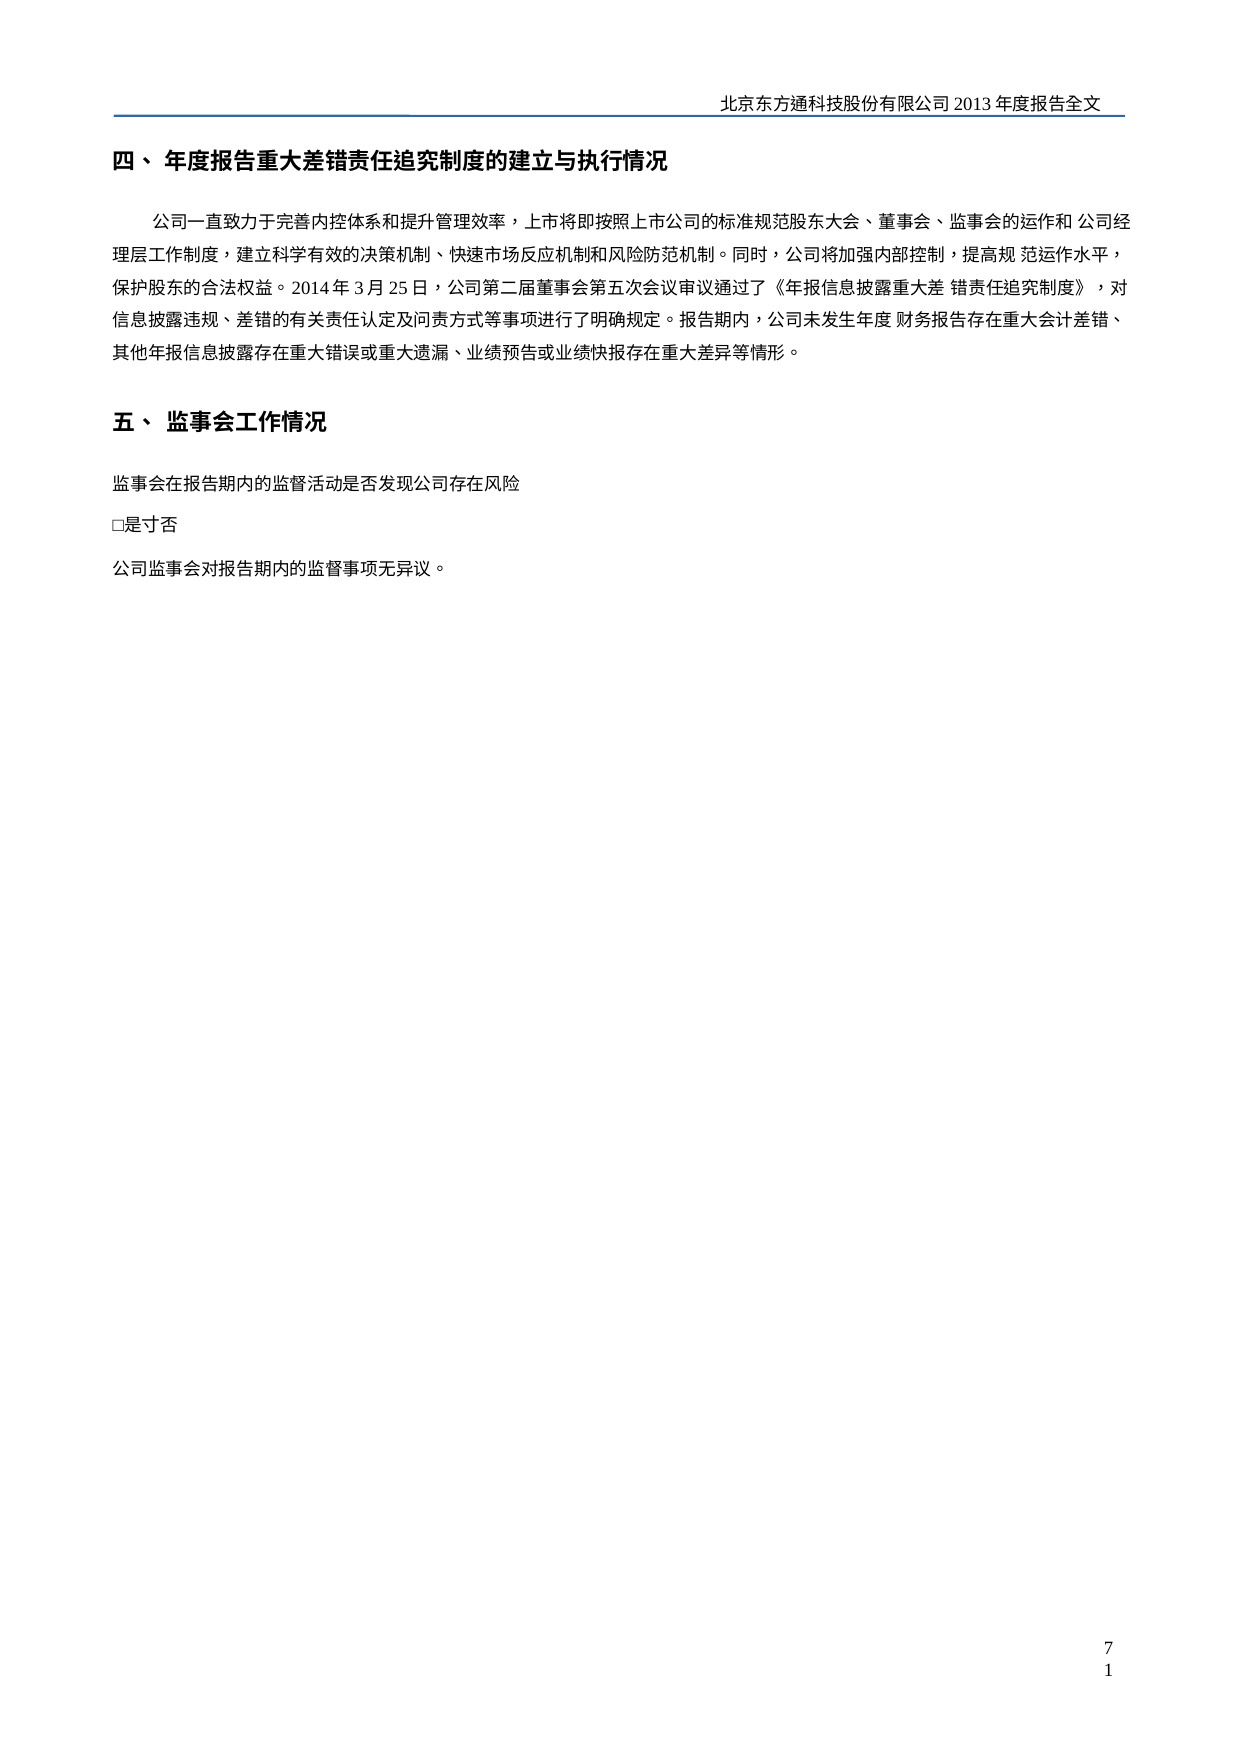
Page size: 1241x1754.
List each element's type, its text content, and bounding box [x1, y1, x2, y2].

text 公司监事会对报告期内的监督事项无异议。 [112, 549, 1132, 582]
text 五、 监事会工作情况 [112, 406, 1132, 437]
text □是寸否 [112, 511, 1132, 537]
text 公司一直致力于完善内控体系和提升管理效率，上市将即按照上市公司的标准规范股东大会、董事会、监事会的运作和 公司经理层工作制度，建立科学有效的决策机制、快速市场反应机制和风险防范机制。同时，公司将加强内部控制，提高规 范运作水平，保护股东的合法权益。2014年3月25日，公司第二届董事会第五次会议审议通过了《年报信息披露重大差 错责任追究制度》，对信息披露违规、差错的有关责任认定及问责方式等事项进行了明确规定。报告期内，公司未发生年度 财务报告存在重大会计差错、其他年报信息披露存在重大错误或重大遗漏、业绩预告或业绩快报存在重大差异等情形。 [112, 203, 1132, 366]
text 监事会在报告期内的监督活动是否发现公司存在风险 [112, 464, 1132, 496]
text 四、 年度报告重大差错责任追究制度的建立与执行情况 [112, 144, 1132, 176]
